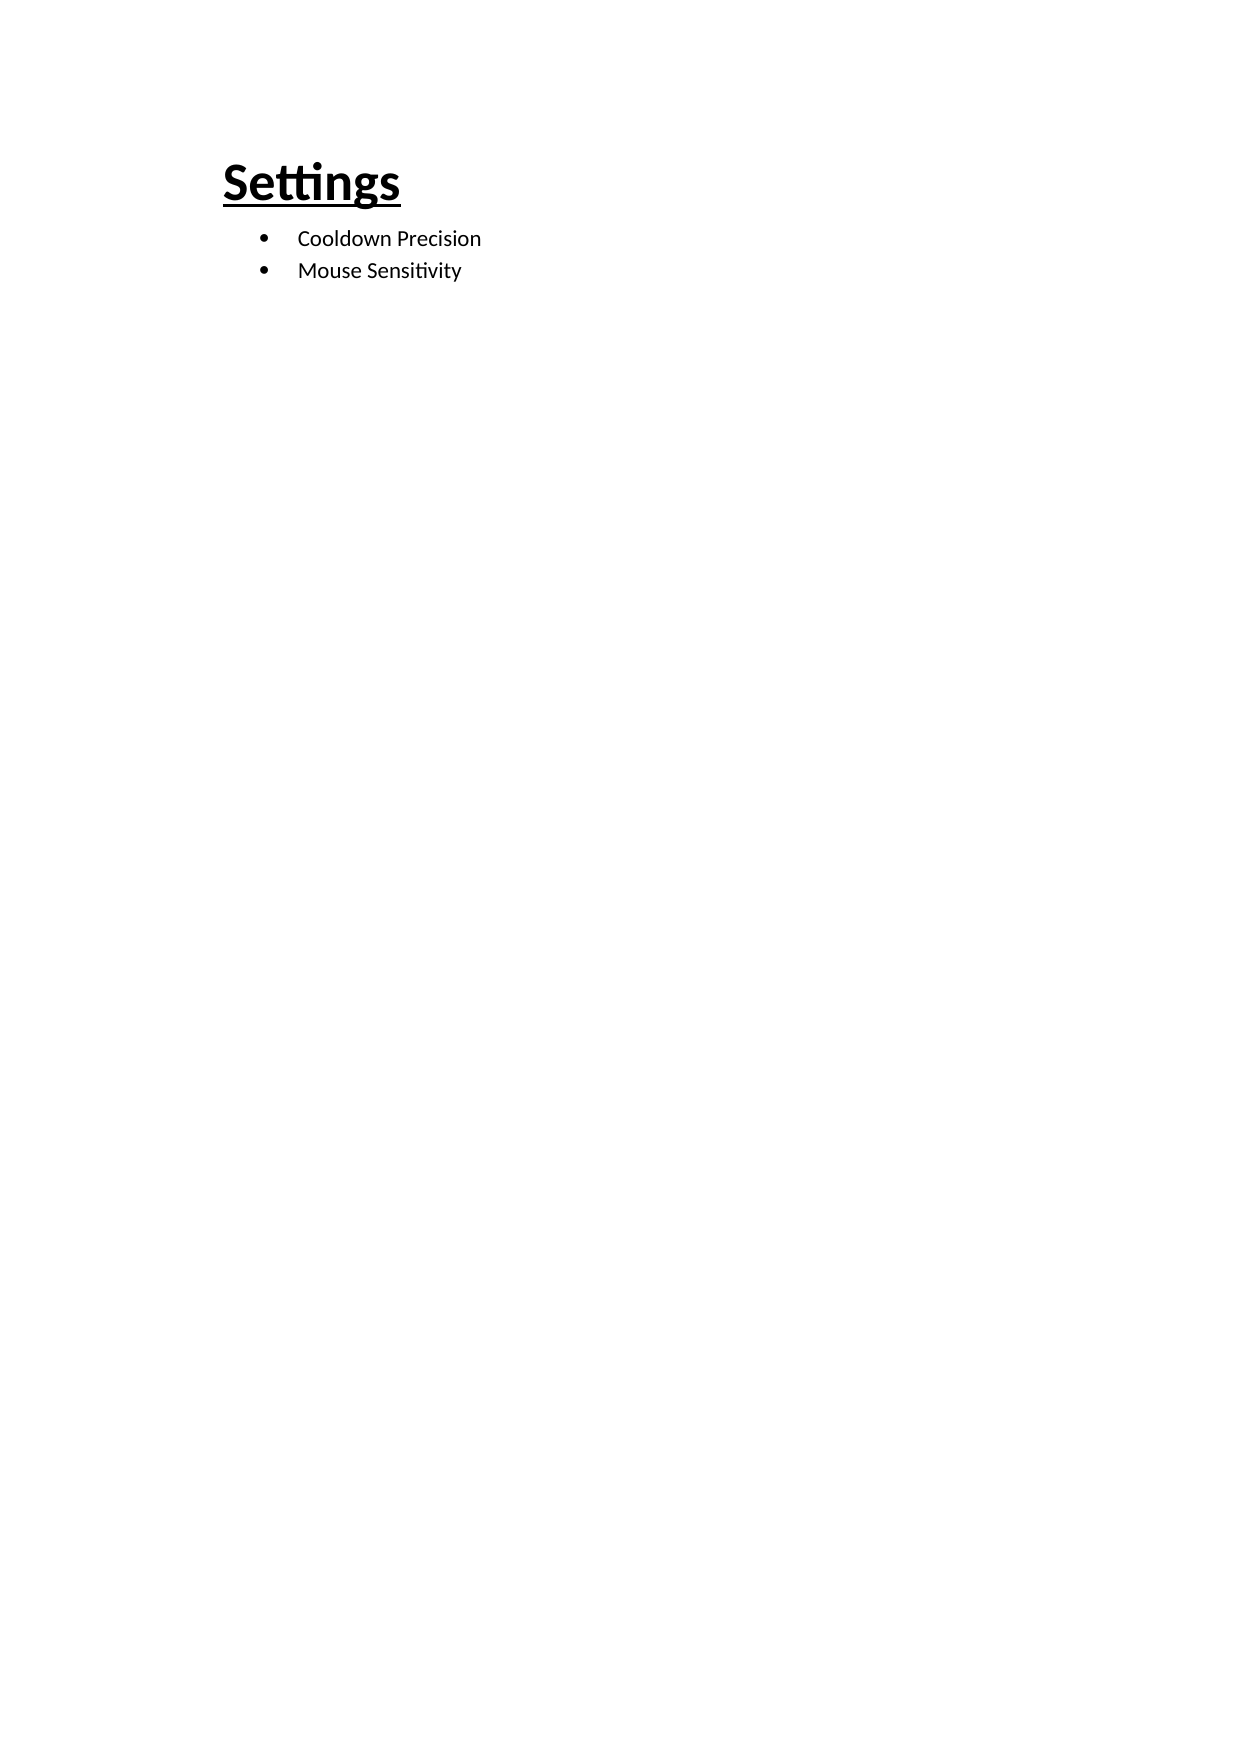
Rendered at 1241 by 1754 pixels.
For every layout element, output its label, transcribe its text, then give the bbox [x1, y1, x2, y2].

list Mouse Sensitivity [260, 256, 1093, 284]
list Cooldown Precision [260, 224, 1093, 252]
list Settings [223, 148, 1093, 214]
